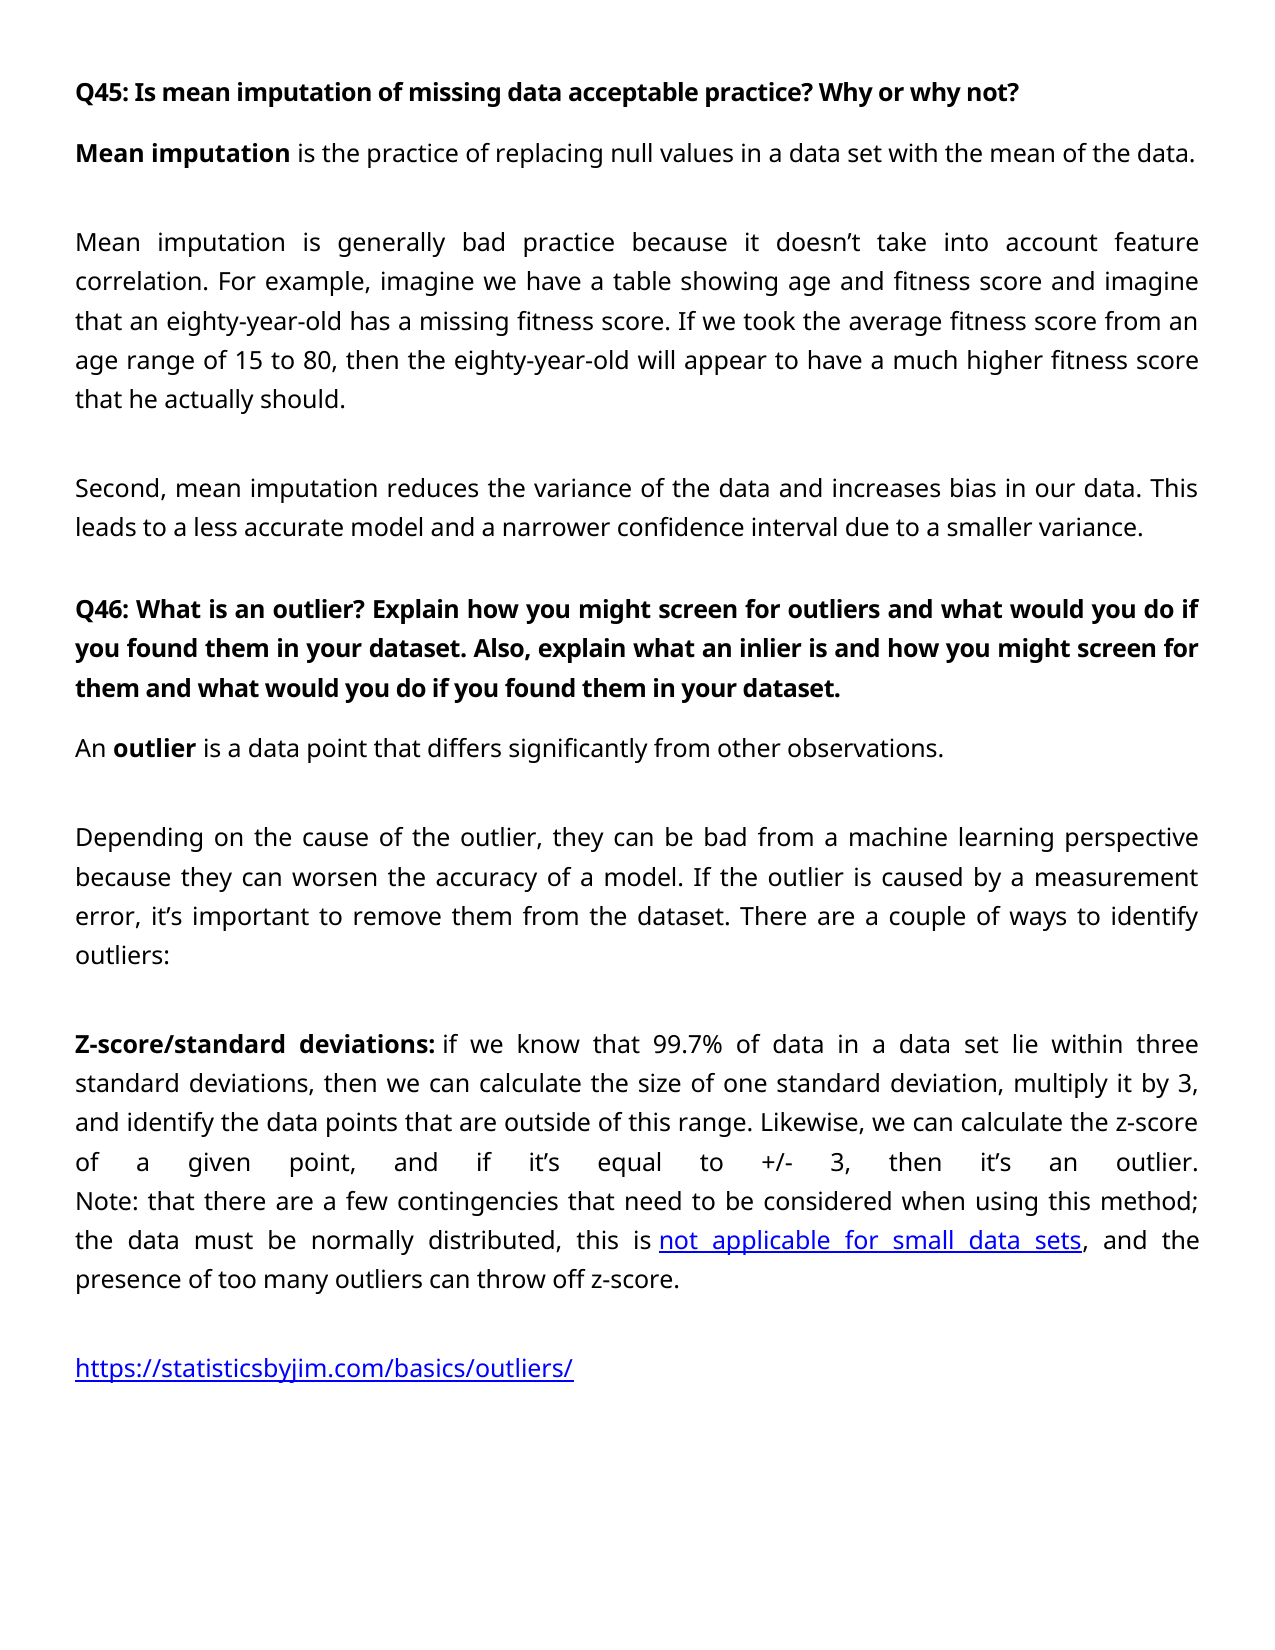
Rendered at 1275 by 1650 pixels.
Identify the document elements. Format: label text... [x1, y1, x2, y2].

subtitle Q45: Is mean imputation of missing data acceptable practice? Why or why not? [75, 75, 1200, 109]
text Second, mean imputation reduces the variance of the data and increases bias in our data. This leads to a less accurate model and a narrower confidence interval due to a smaller variance. [75, 471, 1200, 544]
text Z-score/standard deviations: if we know that 99.7% of data in a data set lie within three standard deviations, then we can calculate the size of one standard deviation, multiply it by 3, and identify the data points that are outside of this range. Likewise, we can calculate the z-score of a given point, and if it’s equal to +/- 3, then it’s an outlier. Note: that there are a few contingencies that need to be considered when using this method; the data must be normally distributed, this is not applicable for small data sets, and the presence of too many outliers can throw off z-score. [75, 1027, 1200, 1296]
text An outlier is a data point that differs significantly from other observations. [75, 731, 1200, 765]
text https://statisticsbyjim.com/basics/outliers/ [75, 1351, 1200, 1385]
text Depending on the cause of the outlier, they can be bad from a machine learning perspective because they can worsen the accuracy of a model. If the outlier is caused by a measurement error, it’s important to remove them from the dataset. There are a couple of ways to identify outliers: [75, 820, 1200, 972]
text Mean imputation is generally bad practice because it doesn’t take into account feature correlation. For example, imagine we have a table showing age and fitness score and imagine that an eighty-year-old has a missing fitness score. If we took the average fitness score from an age range of 15 to 80, then the eighty-year-old will appear to have a much higher fitness score that he actually should. [75, 225, 1200, 416]
subtitle Q46: What is an outlier? Explain how you might screen for outliers and what would you do if you found them in your dataset. Also, explain what an inlier is and how you might screen for them and what would you do if you found them in your dataset. [75, 592, 1200, 704]
text Mean imputation is the practice of replacing null values in a data set with the mean of the data. [75, 136, 1200, 170]
